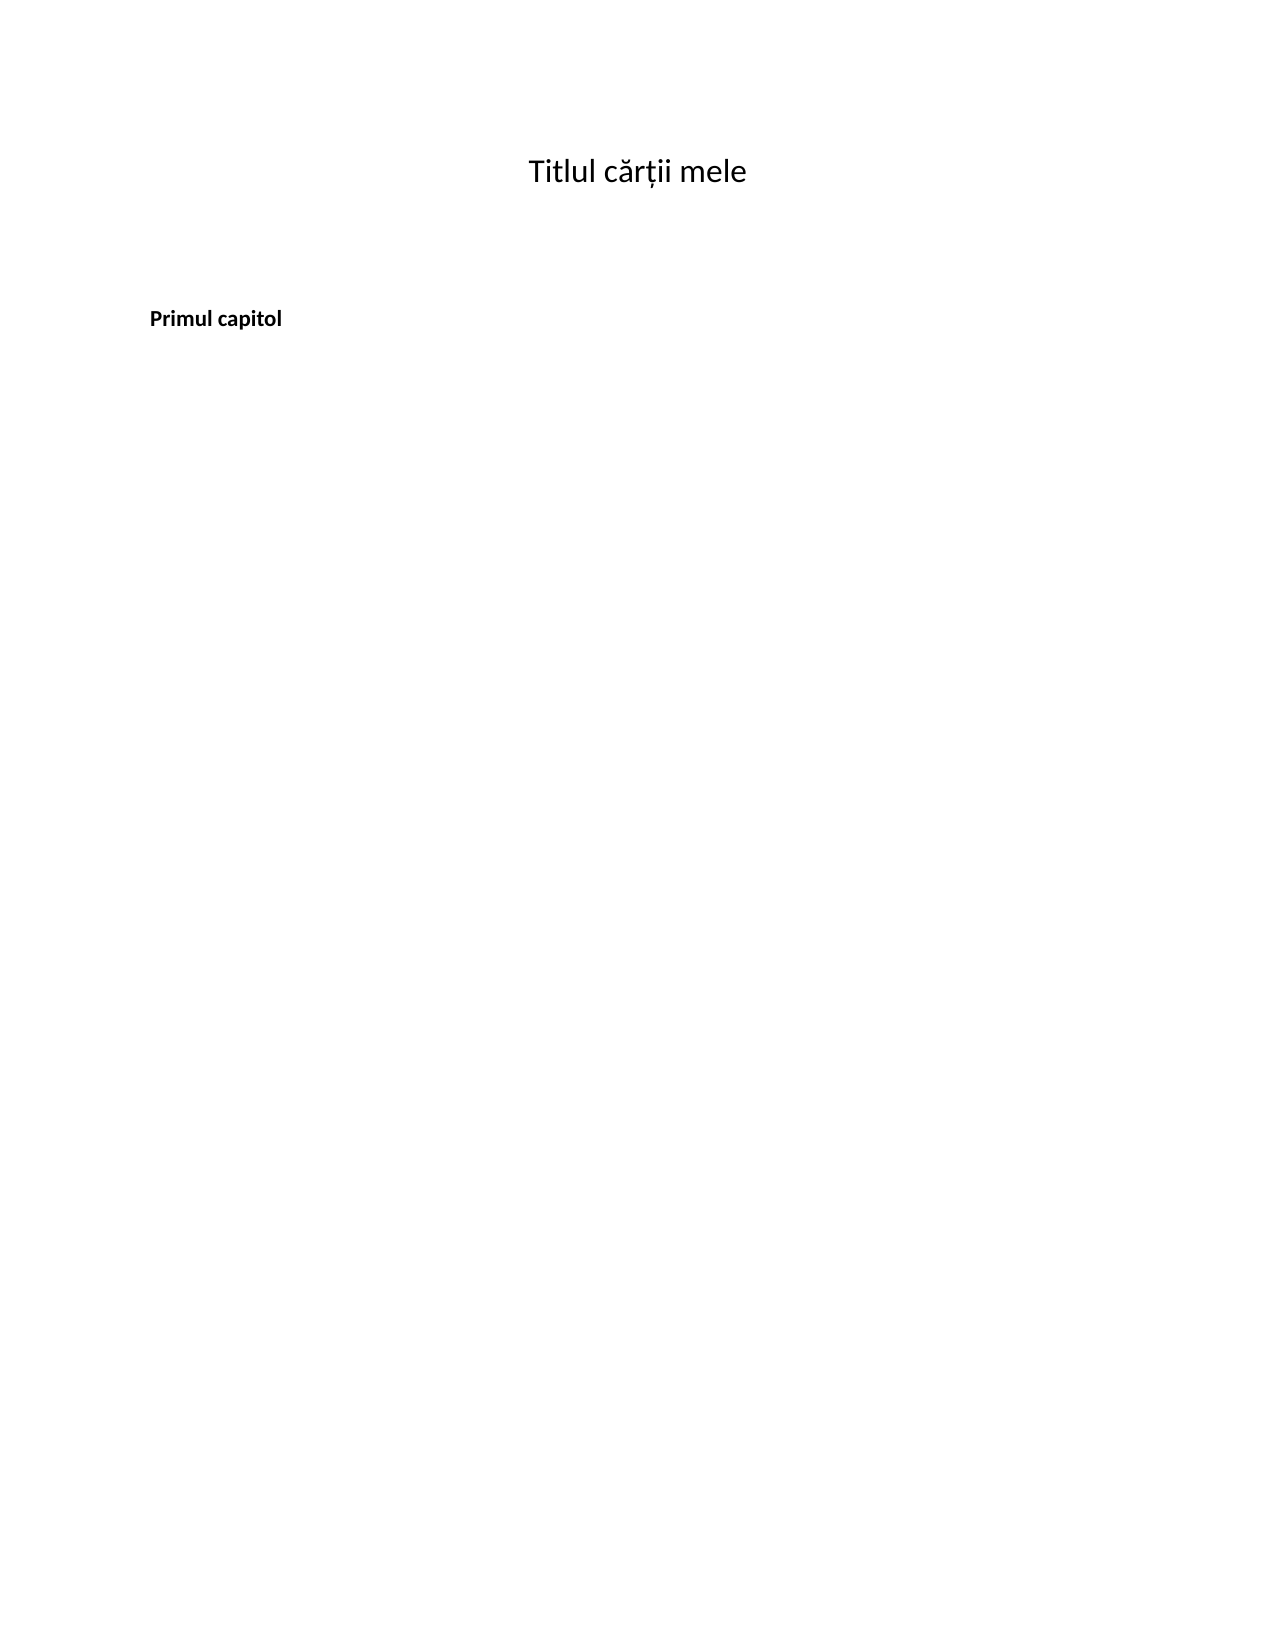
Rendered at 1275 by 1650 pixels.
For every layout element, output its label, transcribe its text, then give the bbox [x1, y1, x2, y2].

text Primul capitol [150, 304, 1125, 332]
text Titlul cărții mele [150, 150, 1125, 191]
